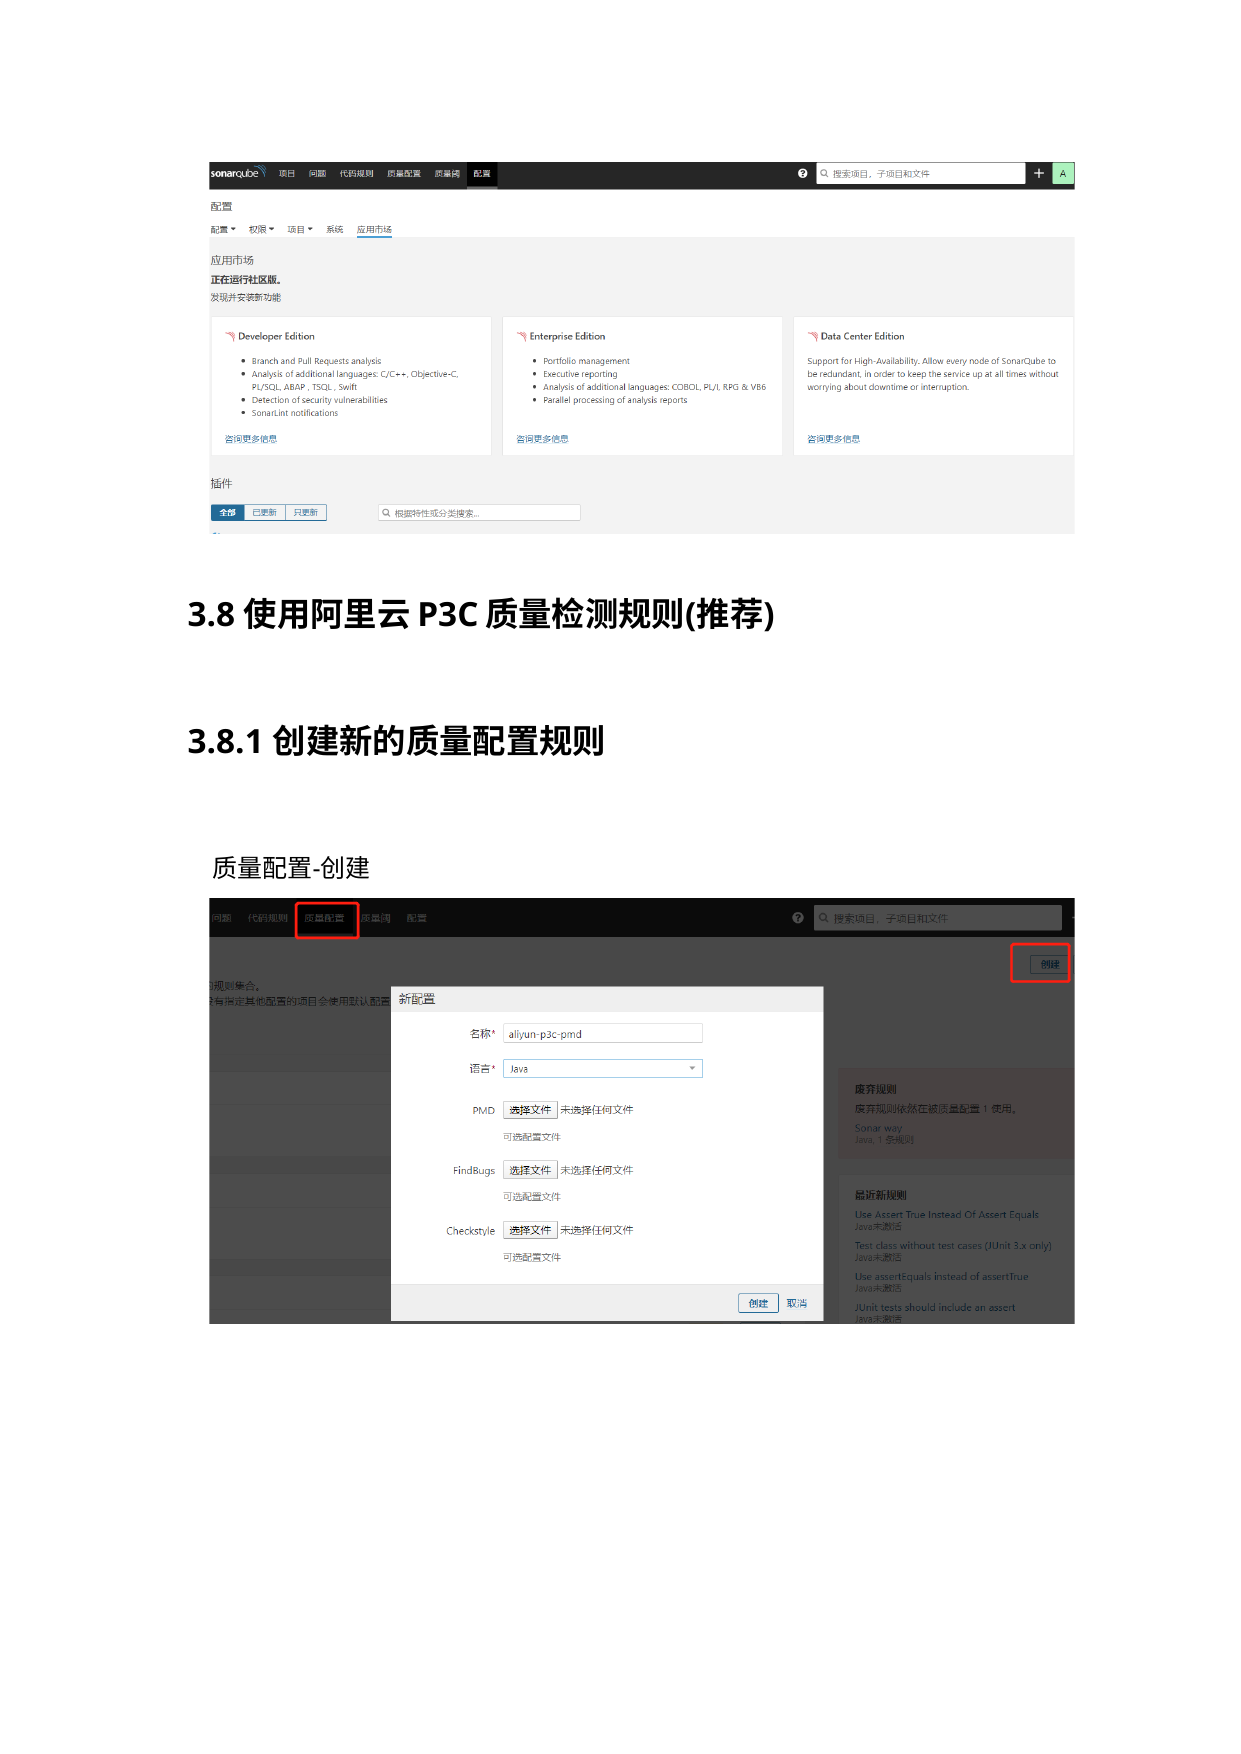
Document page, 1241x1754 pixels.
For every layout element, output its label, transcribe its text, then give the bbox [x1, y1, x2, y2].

subtitle 3.8 使用阿里云P3C质量检测规则(推荐) [187, 579, 1053, 644]
text 质量配置-创建 [187, 834, 1053, 899]
picture [209, 898, 1075, 1324]
picture [209, 162, 1075, 534]
subtitle 3.8.1 创建新的质量配置规则 [187, 706, 1053, 771]
